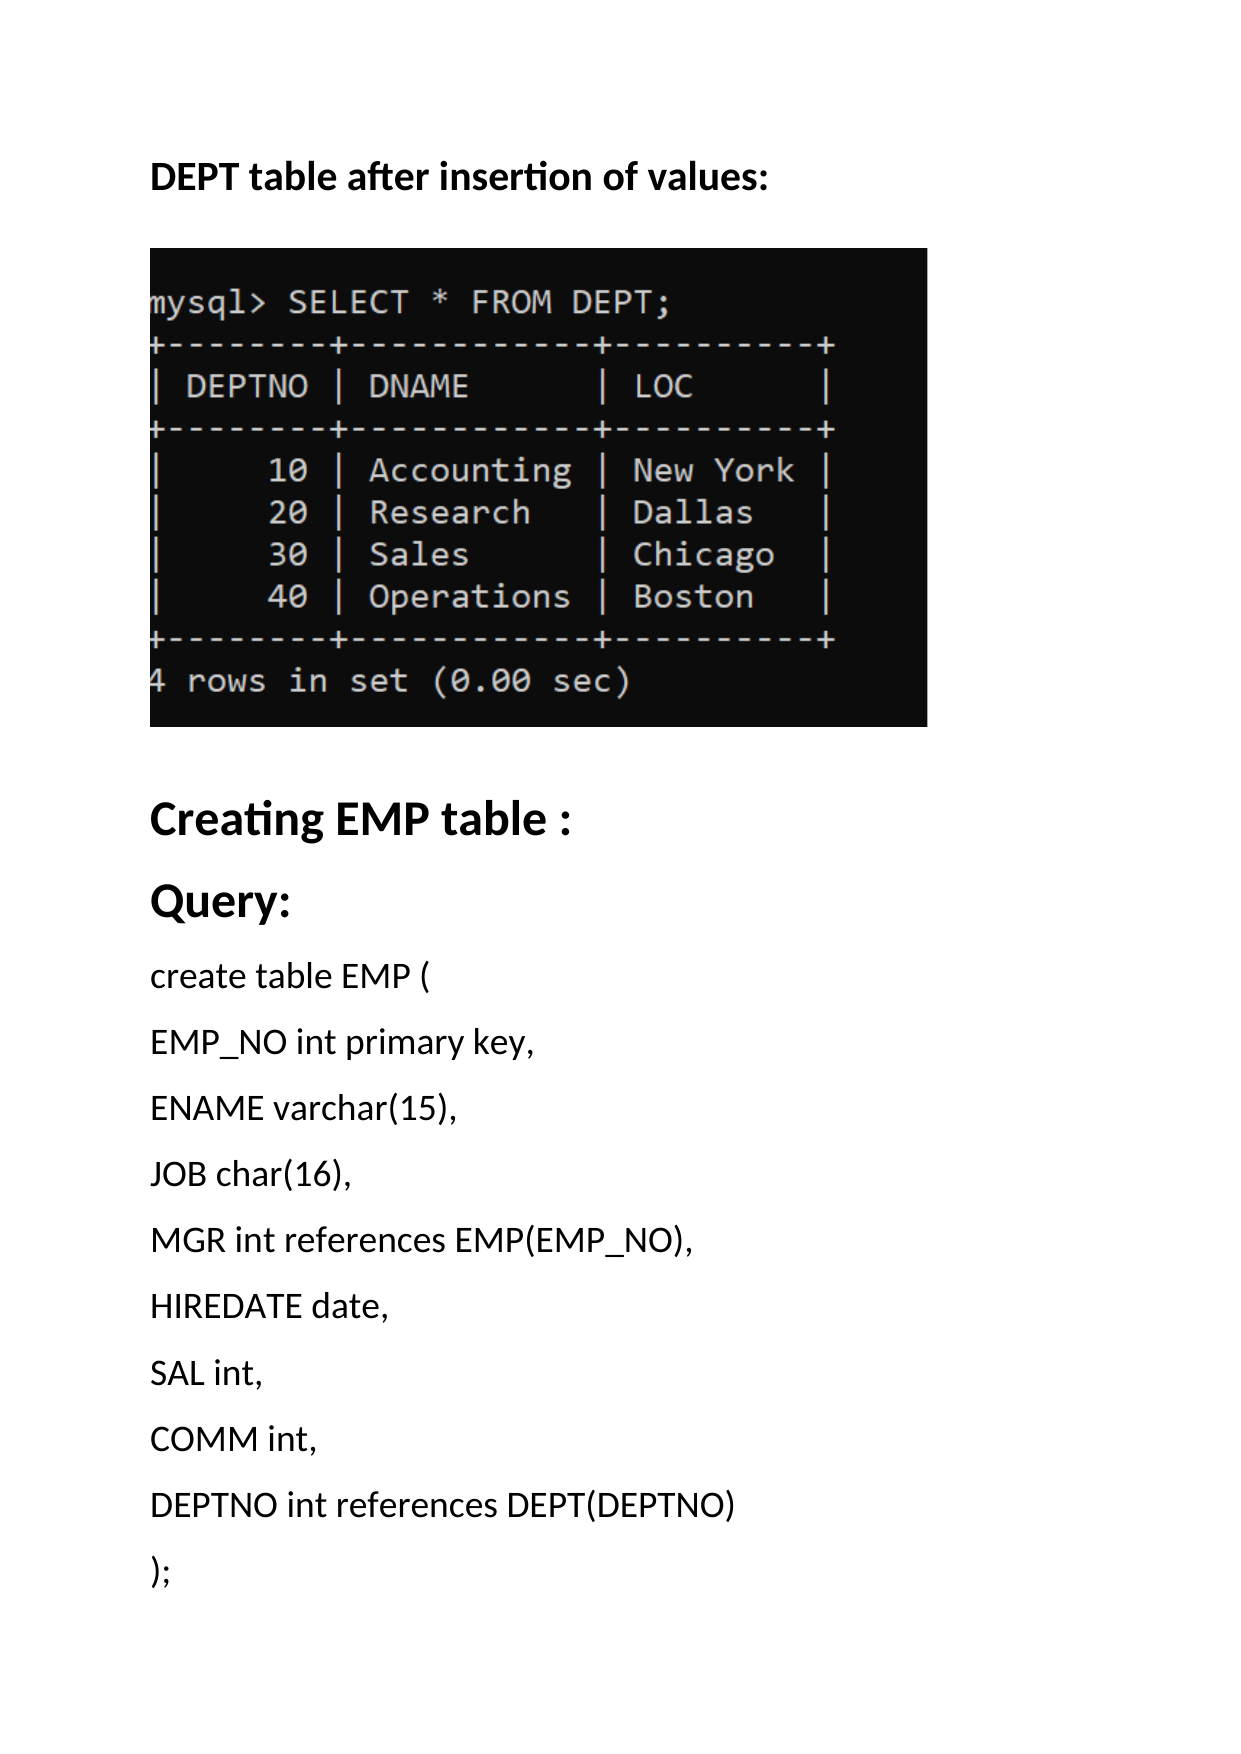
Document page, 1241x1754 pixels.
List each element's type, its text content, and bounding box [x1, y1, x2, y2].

text ); [150, 1547, 1090, 1593]
text JOB char(16), [150, 1150, 1090, 1196]
text Query: [150, 869, 1090, 930]
text DEPTNO int references DEPT(DEPTNO) [150, 1481, 1090, 1527]
text HIREDATE date, [150, 1282, 1090, 1328]
text DEPT table after insertion of values: [150, 150, 1090, 201]
text Creating EMP table : [150, 787, 1090, 848]
text create table EMP ( [150, 952, 1090, 997]
text MGR int references EMP(EMP_NO), [150, 1216, 1090, 1262]
text COMM int, [150, 1414, 1090, 1460]
text SAL int, [150, 1348, 1090, 1394]
text ENAME varchar(15), [150, 1084, 1090, 1130]
picture [150, 248, 928, 727]
text EMP_NO int primary key, [150, 1018, 1090, 1063]
